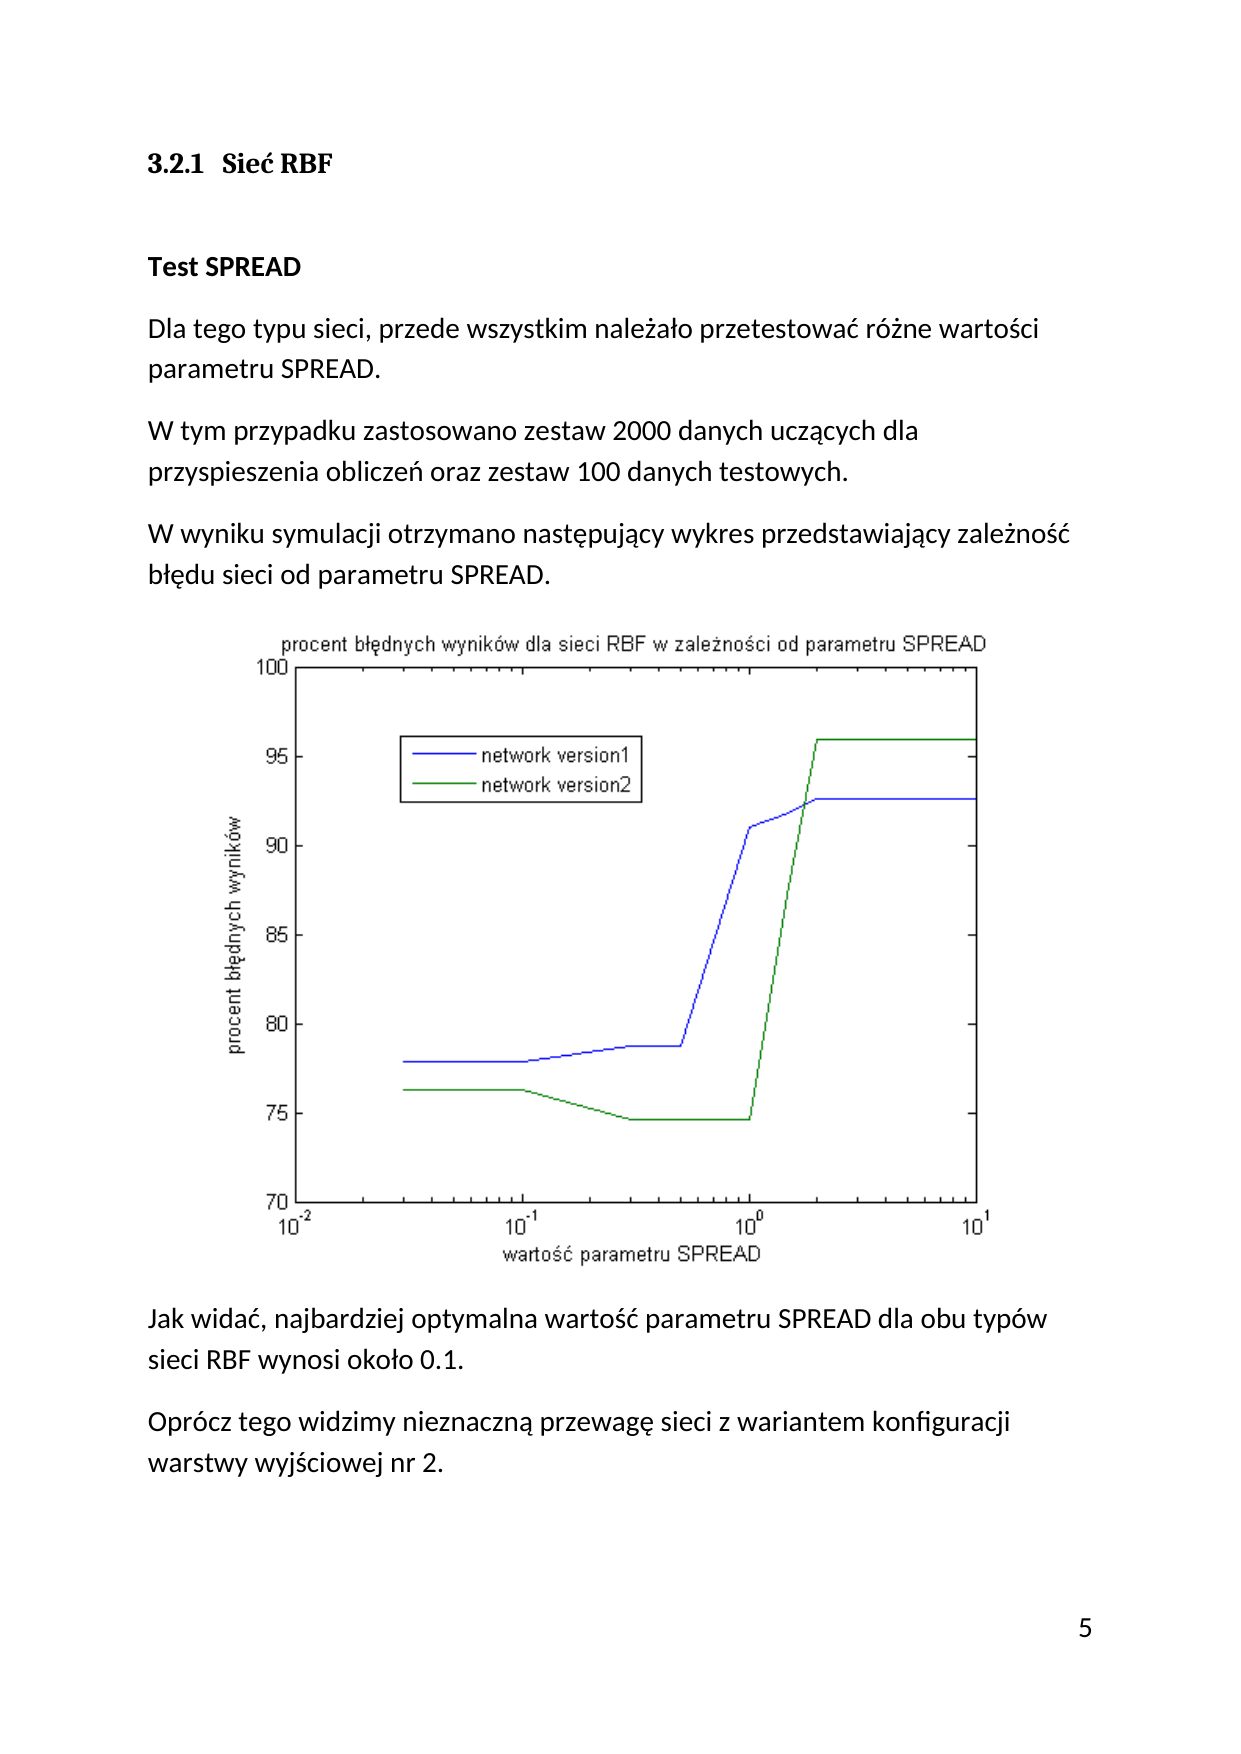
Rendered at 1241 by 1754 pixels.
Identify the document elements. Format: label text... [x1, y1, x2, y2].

list Sieć RBF [148, 148, 1093, 181]
text W tym przypadku zastosowano zestaw 2000 danych uczących dla przyspieszenia obliczeń oraz zestaw 100 danych testowych. [148, 412, 1093, 489]
picture [181, 617, 1059, 1274]
text W wyniku symulacji otrzymano następujący wykres przedstawiający zależność błędu sieci od parametru SPREAD. [148, 515, 1093, 592]
text Jak widać, najbardziej optymalna wartość parametru SPREAD dla obu typów sieci RBF wynosi około 0.1. [148, 1300, 1093, 1377]
text Dla tego typu sieci, przede wszystkim należało przetestować różne wartości parametru SPREAD. [148, 310, 1093, 386]
text Test SPREAD [148, 248, 1093, 283]
text Oprócz tego widzimy nieznaczną przewagę sieci z wariantem konfiguracji warstwy wyjściowej nr 2. [148, 1403, 1093, 1479]
